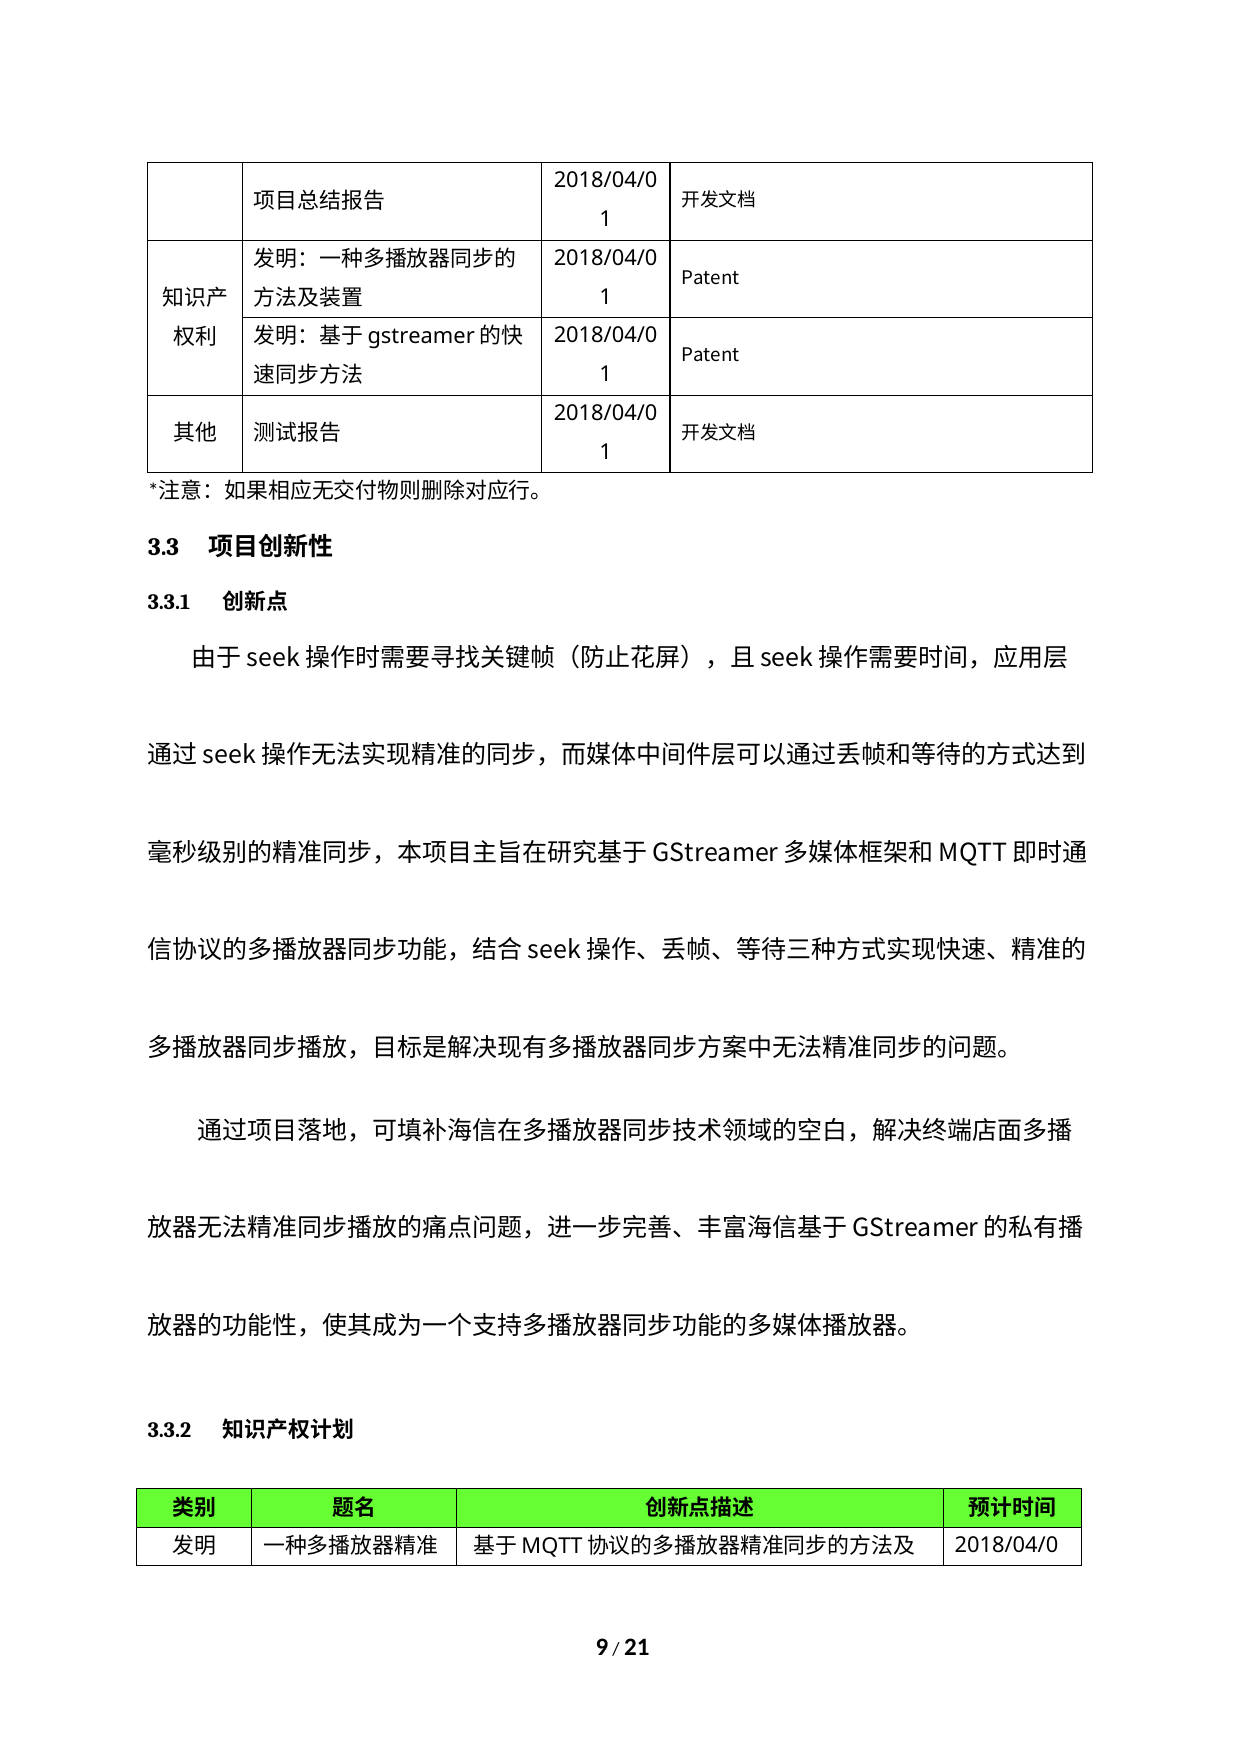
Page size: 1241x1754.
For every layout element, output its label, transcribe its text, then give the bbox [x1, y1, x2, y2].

table_header 预计时间 [944, 1489, 1081, 1527]
table_cell 测试报告 [243, 396, 541, 472]
table_cell 其他 [148, 396, 242, 472]
subtitle 知识产权计划 [148, 1412, 1092, 1444]
table_cell Patent [671, 241, 1092, 317]
table_cell 2018/04/01 [944, 1528, 1081, 1565]
text 由于seek操作时需要寻找关键帧（防止花屏），且seek操作需要时间，应用层通过seek操作无法实现精准的同步，而媒体中间件层可以通过丢帧和等待的方式达到毫秒级别的精准同步，本项目主旨在研究基于GStreamer多媒体框架和MQTT即时通信协议的多播放器同步功能，结合seek操作、丢帧、等待三种方式实现快速、精准的多播放器同步播放，目标是解决现有多播放器同步方案中无法精准同步的问题。 [148, 623, 1092, 1078]
table_cell 发明：基于gstreamer的快速同步方法 [243, 318, 541, 394]
table_cell 知识产权利 [148, 241, 242, 394]
table_cell 发明 [137, 1528, 251, 1565]
table_cell 2018/04/01 [542, 163, 669, 239]
table_cell 一种多播放器精准同步方法及装置 [252, 1528, 456, 1565]
table_header 类别 [137, 1489, 251, 1527]
table_cell 2018/04/01 [542, 241, 669, 317]
text *注意：如果相应无交付物则删除对应行。 [148, 473, 1092, 506]
table_cell 2018/04/01 [542, 318, 669, 394]
table_cell 发明：一种多播放器同步的方法及装置 [243, 241, 541, 317]
text 通过项目落地，可填补海信在多播放器同步技术领域的空白，解决终端店面多播放器无法精准同步播放的痛点问题，进一步完善、丰富海信基于GStreamer的私有播放器的功能性，使其成为一个支持多播放器同步功能的多媒体播放器。 [148, 1096, 1092, 1356]
table_cell 2018/04/01 [542, 396, 669, 472]
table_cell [457, 1528, 943, 1565]
table_cell 项目总结报告 [243, 163, 541, 239]
table_cell 开发文档 [671, 163, 1092, 239]
table_cell 开发文档 [671, 396, 1092, 472]
table_cell Patent [671, 318, 1092, 394]
table_header 创新点描述 [457, 1489, 943, 1527]
subtitle 项目创新性 [148, 512, 1092, 577]
table_header 题名 [252, 1489, 456, 1527]
subtitle 创新点 [148, 584, 1092, 616]
